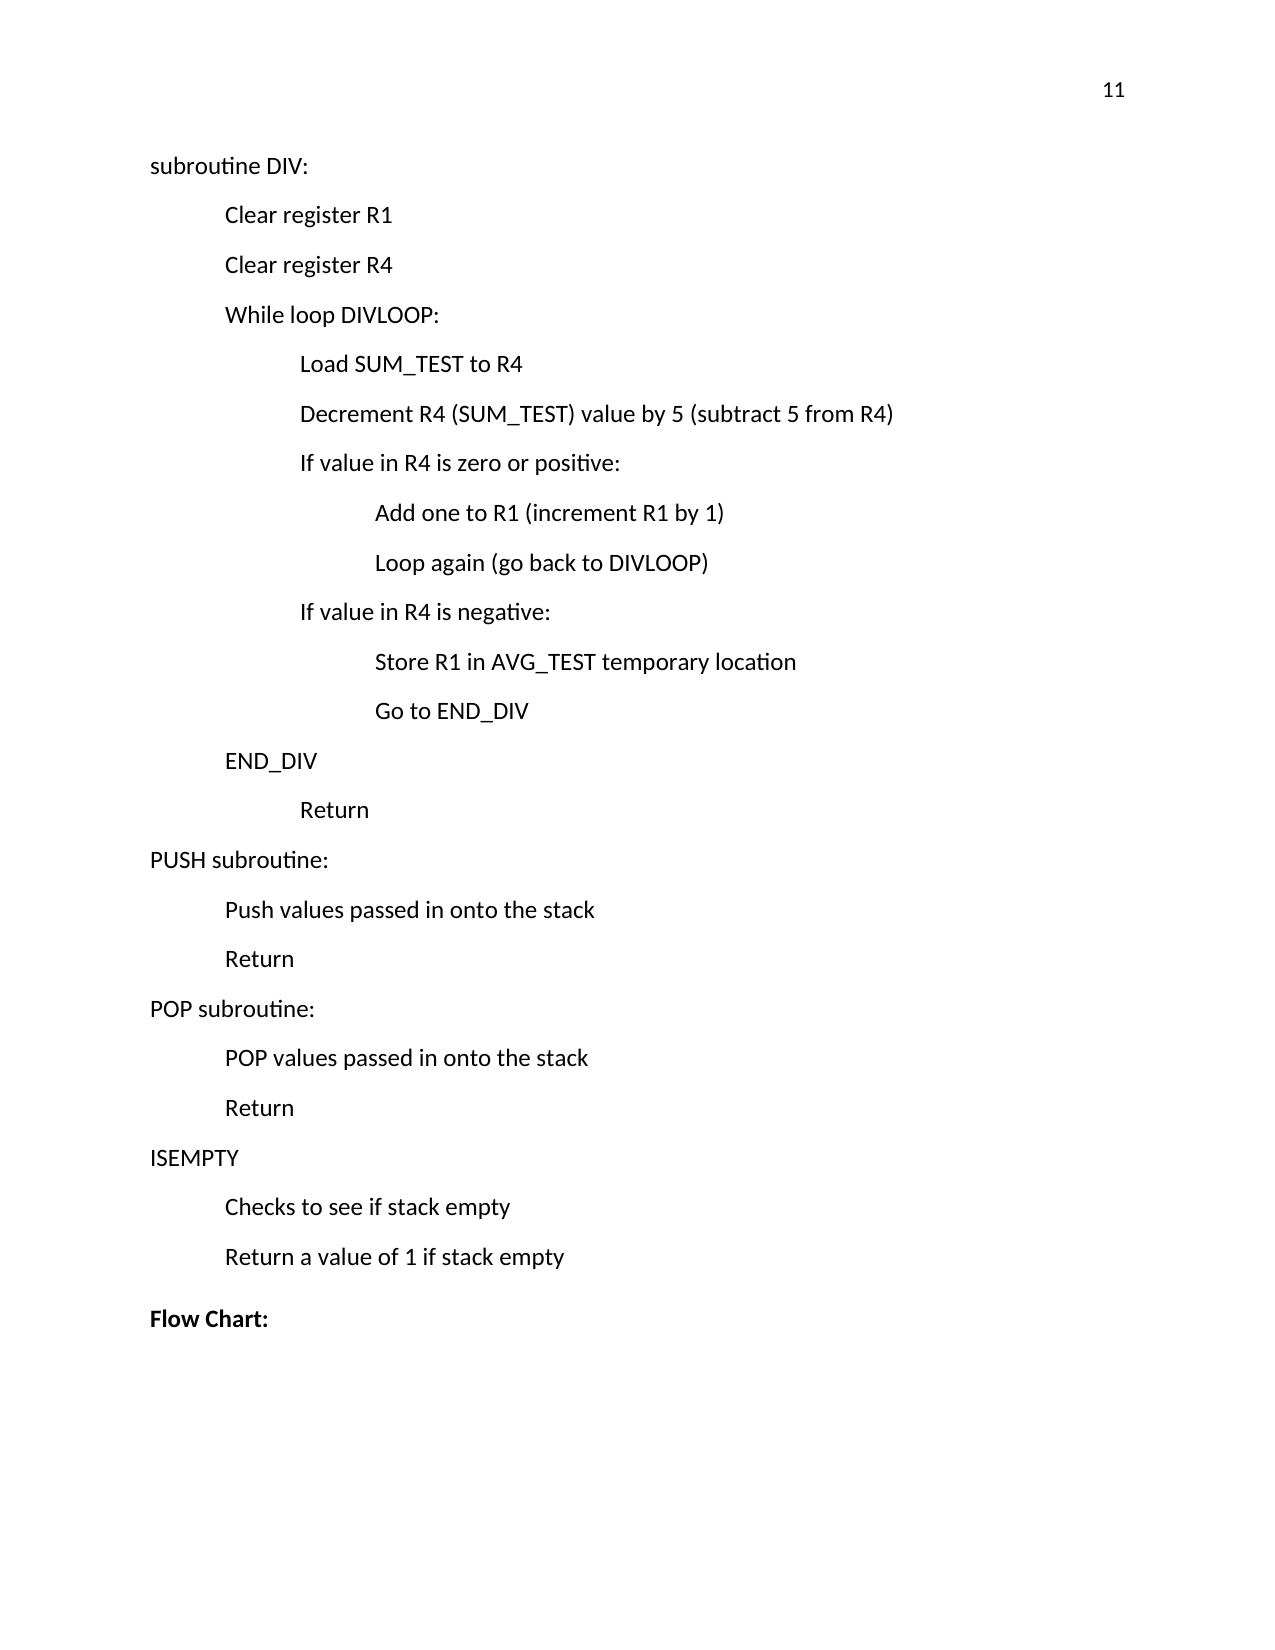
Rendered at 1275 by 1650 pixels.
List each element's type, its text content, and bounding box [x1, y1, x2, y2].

text Push values passed in onto the stack [150, 894, 1125, 924]
text POP subroutine: [150, 993, 1125, 1023]
text Flow Chart: [150, 1303, 1125, 1333]
text Go to END_DIV [150, 695, 1125, 726]
text Return [150, 943, 1125, 974]
text END_DIV [150, 745, 1125, 776]
text Return [150, 1092, 1125, 1123]
text PUSH subroutine: [150, 844, 1125, 875]
text Load SUM_TEST to R4 [150, 348, 1125, 379]
text Store R1 in AVG_TEST temporary location [150, 646, 1125, 676]
text Return [150, 794, 1125, 825]
text If value in R4 is negative: [150, 596, 1125, 627]
text While loop DIVLOOP: [150, 299, 1125, 329]
text Add one to R1 (increment R1 by 1) [150, 497, 1125, 528]
text POP values passed in onto the stack [150, 1042, 1125, 1073]
text subroutine DIV: [150, 150, 1125, 181]
text Return a value of 1 if stack empty [150, 1241, 1125, 1271]
text Checks to see if stack empty [150, 1191, 1125, 1222]
text Clear register R4 [150, 249, 1125, 280]
text Loop again (go back to DIVLOOP) [150, 547, 1125, 577]
text ISEMPTY [150, 1142, 1125, 1172]
text If value in R4 is zero or positive: [150, 447, 1125, 478]
text Decrement R4 (SUM_TEST) value by 5 (subtract 5 from R4) [150, 398, 1125, 428]
text Clear register R1 [150, 199, 1125, 230]
